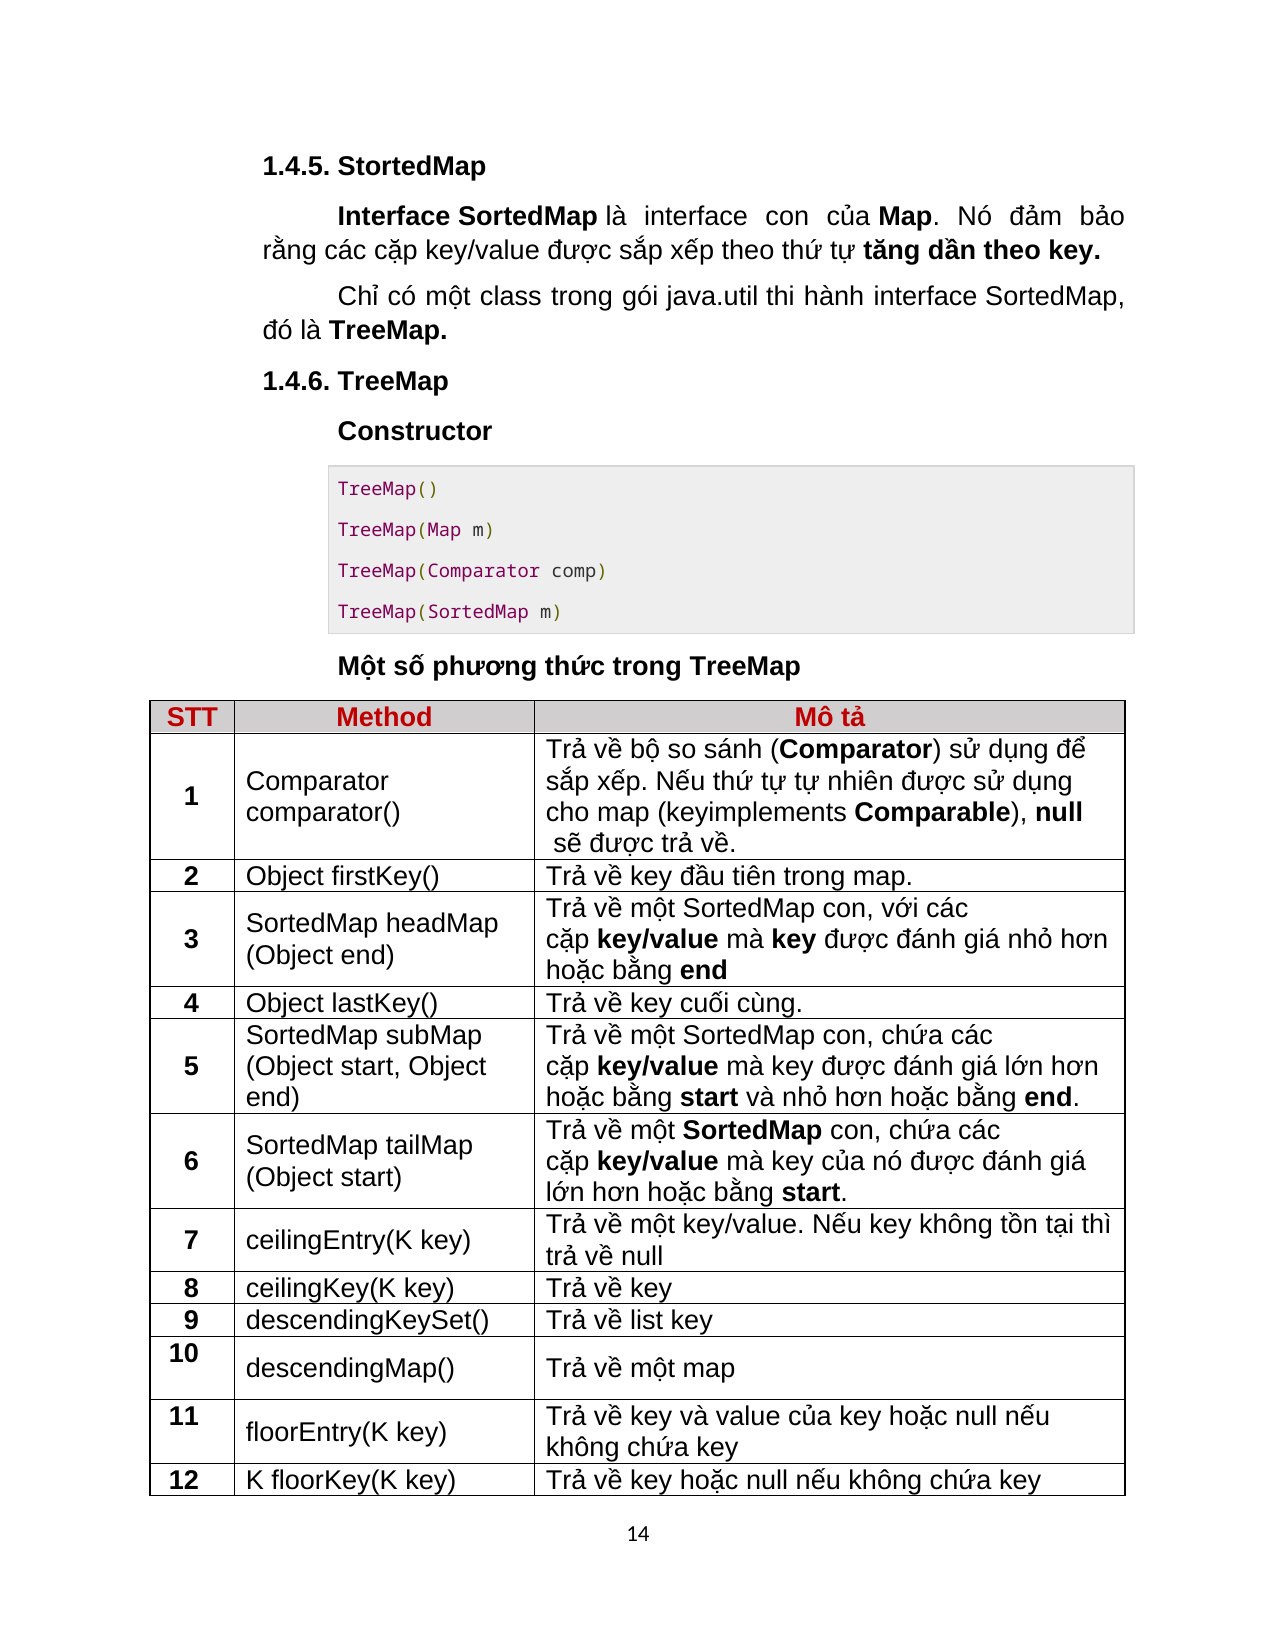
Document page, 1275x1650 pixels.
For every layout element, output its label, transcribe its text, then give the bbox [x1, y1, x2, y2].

text TreeMap(Map m) [329, 507, 1133, 542]
table_cell Comparator comparator() [235, 734, 534, 858]
table_cell ceilingEntry(K key) [235, 1209, 534, 1271]
text TreeMap(Comparator comp) [329, 548, 1133, 583]
table_cell Trả về một SortedMap con, chứa các cặp key/value mà key của nó được đánh giá lớn hơn hoặc bằng start. [535, 1114, 1124, 1207]
table_cell [151, 1400, 234, 1463]
table_cell K floorKey(K key) [235, 1464, 534, 1495]
table_cell SortedMap headMap (Object end) [235, 892, 534, 986]
table_cell floorEntry(K key) [235, 1400, 534, 1463]
text Interface SortedMap là interface con của Map. Nó đảm bảo rằng các cặp key/value được sắp xếp theo thứ tự tăng dần theo key. [262, 200, 1125, 265]
table_cell Trả về key cuối cùng. [535, 987, 1124, 1018]
table_cell [151, 1019, 234, 1113]
table_cell Trả về một key/value. Nếu key không tồn tại thì trả về null [535, 1209, 1124, 1271]
table_cell [151, 1304, 234, 1336]
table_cell Trả về key và value của key hoặc null nếu không chứa key [535, 1400, 1124, 1463]
text TreeMap() [329, 467, 1133, 501]
table_cell [151, 1272, 234, 1303]
table_cell Object lastKey() [235, 987, 534, 1018]
table_header STT [151, 701, 234, 732]
text Constructor [300, 415, 1125, 446]
list Một số phương thức trong TreeMap [337, 650, 1125, 681]
table_cell SortedMap subMap (Object start, Object end) [235, 1019, 534, 1113]
text TreeMap(SortedMap m) [329, 589, 1133, 633]
table_header Mô tả [535, 701, 1124, 732]
table_cell [151, 1464, 234, 1495]
table_cell [151, 1114, 234, 1207]
table_cell Trả về list key [535, 1304, 1124, 1336]
table_cell [151, 1209, 234, 1271]
table_cell Trả về key đầu tiên trong map. [535, 860, 1124, 891]
table_cell Trả về key [535, 1272, 1124, 1303]
table_cell SortedMap tailMap (Object start) [235, 1114, 534, 1207]
text TreeMap [262, 364, 1125, 396]
text Chỉ có một class trong gói java.util thi hành interface SortedMap, đó là TreeMap. [262, 280, 1125, 345]
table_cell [535, 1464, 1124, 1495]
table_cell Trả về một SortedMap con, với các cặp key/value mà key được đánh giá nhỏ hơn hoặc bằng end [535, 892, 1124, 986]
table_cell [151, 734, 234, 858]
table_cell ceilingKey(K key) [235, 1272, 534, 1303]
table_cell Trả về một map [535, 1337, 1124, 1399]
text StortedMap [262, 150, 1125, 181]
table_cell Trả về bộ so sánh (Comparator) sử dụng để sắp xếp. Nếu thứ tự tự nhiên được sử dụng cho map (keyimplements Comparable), null sẽ được trả về. [535, 734, 1124, 858]
table_cell [151, 987, 234, 1018]
table_cell [151, 1337, 234, 1399]
table_cell descendingMap() [235, 1337, 534, 1399]
table_header Method [235, 701, 534, 732]
table_cell Object firstKey() [235, 860, 534, 891]
table_cell [151, 860, 234, 891]
table_cell Trả về một SortedMap con, chứa các cặp key/value mà key được đánh giá lớn hơn hoặc bằng start và nhỏ hơn hoặc bằng end. [535, 1019, 1124, 1113]
table_cell descendingKeySet() [235, 1304, 534, 1336]
table_cell [151, 892, 234, 986]
